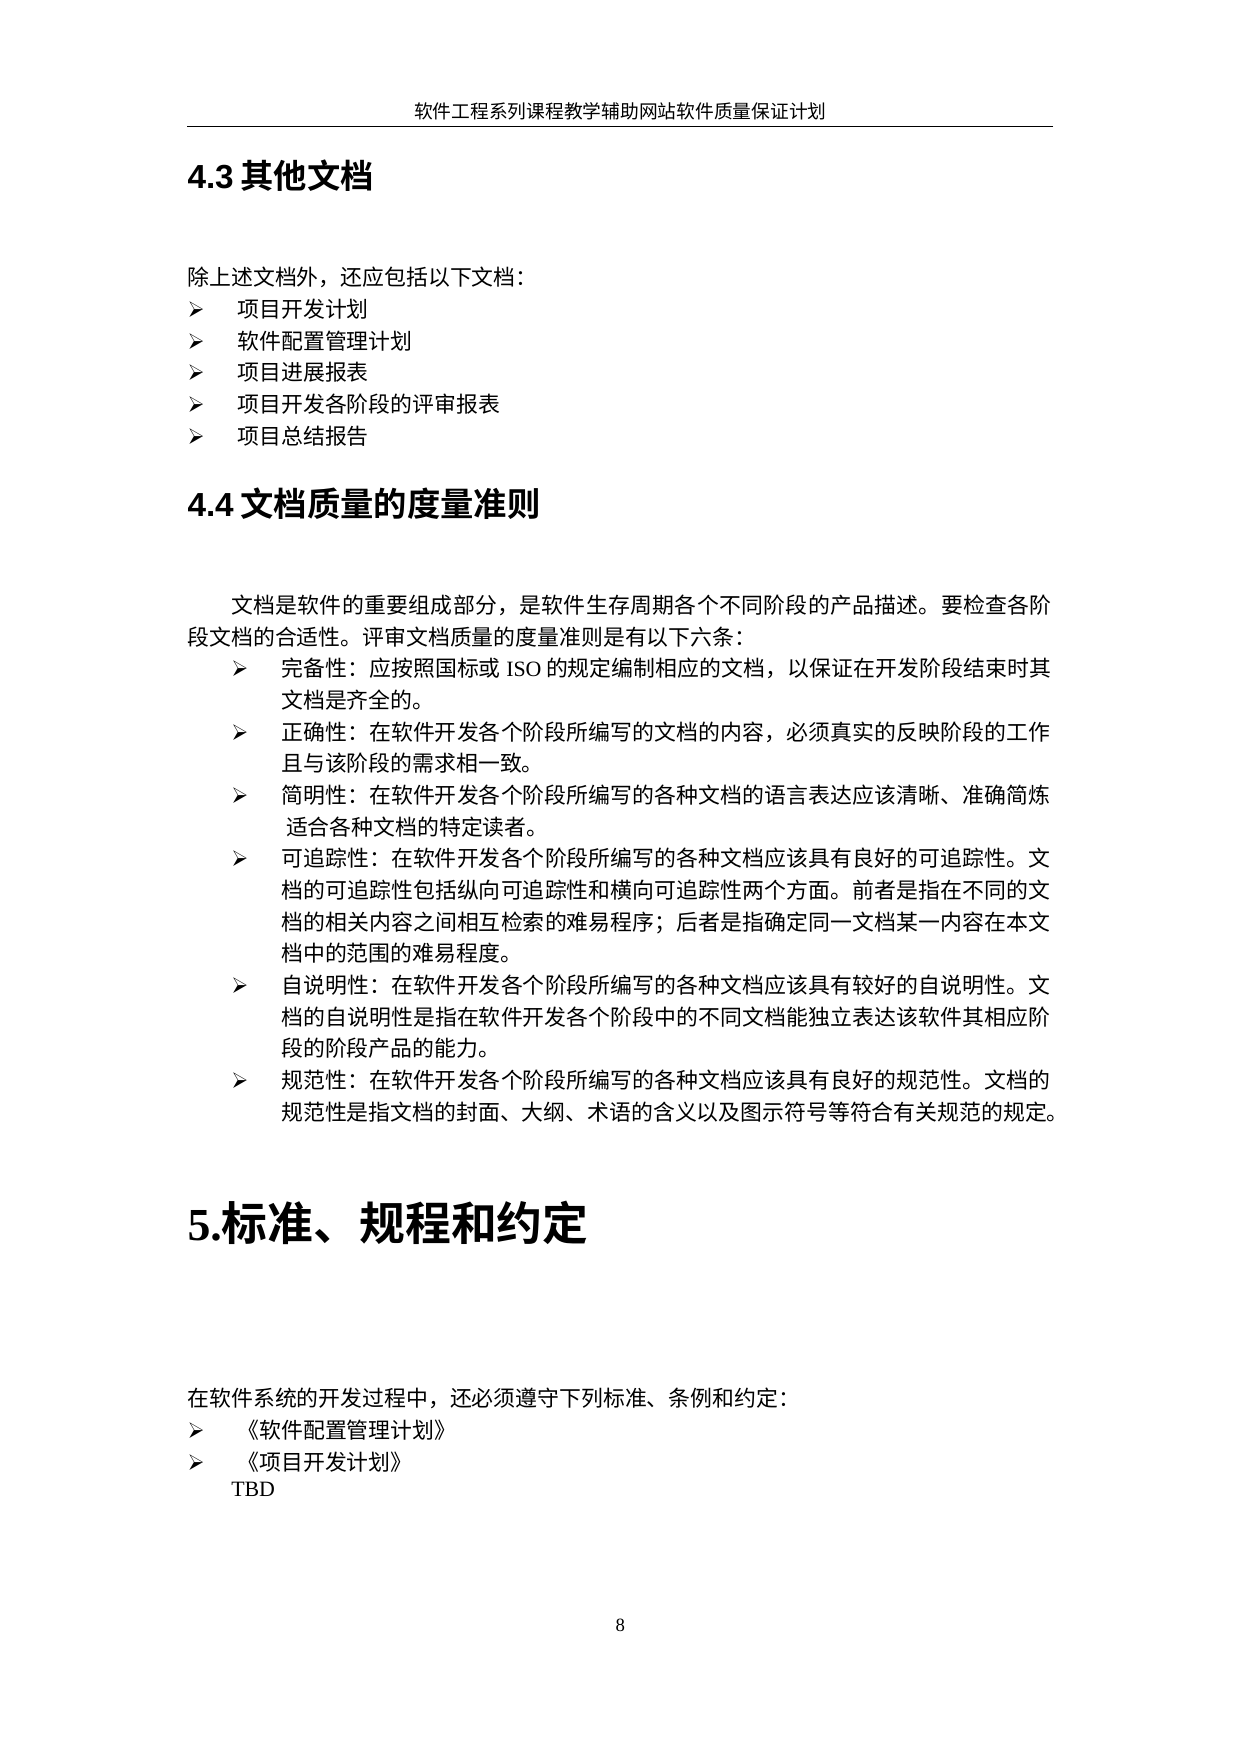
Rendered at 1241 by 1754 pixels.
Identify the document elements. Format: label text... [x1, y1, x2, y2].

list 项目开发各阶段的评审报表 [187, 387, 1053, 419]
list 自说明性：在软件开发各个阶段所编写的各种文档应该具有较好的自说明性。文档的自说明性是指在软件开发各个阶段中的不同文档能独立表达该软件其相应阶段的阶段产品的能力。 [231, 968, 1053, 1063]
list 完备性：应按照国标或ISO的规定编制相应的文档，以保证在开发阶段结束时其文档是齐全的。 [231, 651, 1053, 714]
list 简明性：在软件开发各个阶段所编写的各种文档的语言表达应该清晰、准确简炼， 适合各种文档的特定读者。 [231, 778, 1053, 841]
list 规范性：在软件开发各个阶段所编写的各种文档应该具有良好的规范性。文档的规范性是指文档的封面、大纲、术语的含义以及图示符号等符合有关规范的规定。 [231, 1063, 1053, 1126]
text 文档是软件的重要组成部分，是软件生存周期各个不同阶段的产品描述。要检查各阶段文档的合适性。评审文档质量的度量准则是有以下六条： [187, 588, 1053, 651]
text 除上述文档外，还应包括以下文档： [187, 260, 1053, 292]
list 可追踪性：在软件开发各个阶段所编写的各种文档应该具有良好的可追踪性。文档的可追踪性包括纵向可追踪性和横向可追踪性两个方面。前者是指在不同的文档的相关内容之间相互检索的难易程序；后者是指确定同一文档某一内容在本文档中的范围的难易程度。 [231, 841, 1053, 968]
list 软件配置管理计划 [187, 324, 1053, 355]
list 《软件配置管理计划》 [187, 1413, 1053, 1444]
list 项目进展报表 [187, 355, 1053, 387]
list 项目开发计划 [187, 292, 1053, 324]
subtitle 5.标准、规程和约定 [187, 1187, 1053, 1253]
list 项目总结报告 [187, 419, 1053, 450]
list 《项目开发计划》 [187, 1444, 1053, 1476]
text 在软件系统的开发过程中，还必须遵守下列标准、条例和约定： [187, 1381, 1053, 1413]
text TBD [231, 1476, 1053, 1501]
list 正确性：在软件开发各个阶段所编写的文档的内容，必须真实的反映阶段的工作且与该阶段的需求相一致。 [231, 714, 1053, 778]
subtitle 4.4文档质量的度量准则 [187, 477, 1053, 526]
subtitle 4.3其他文档 [187, 150, 1053, 198]
